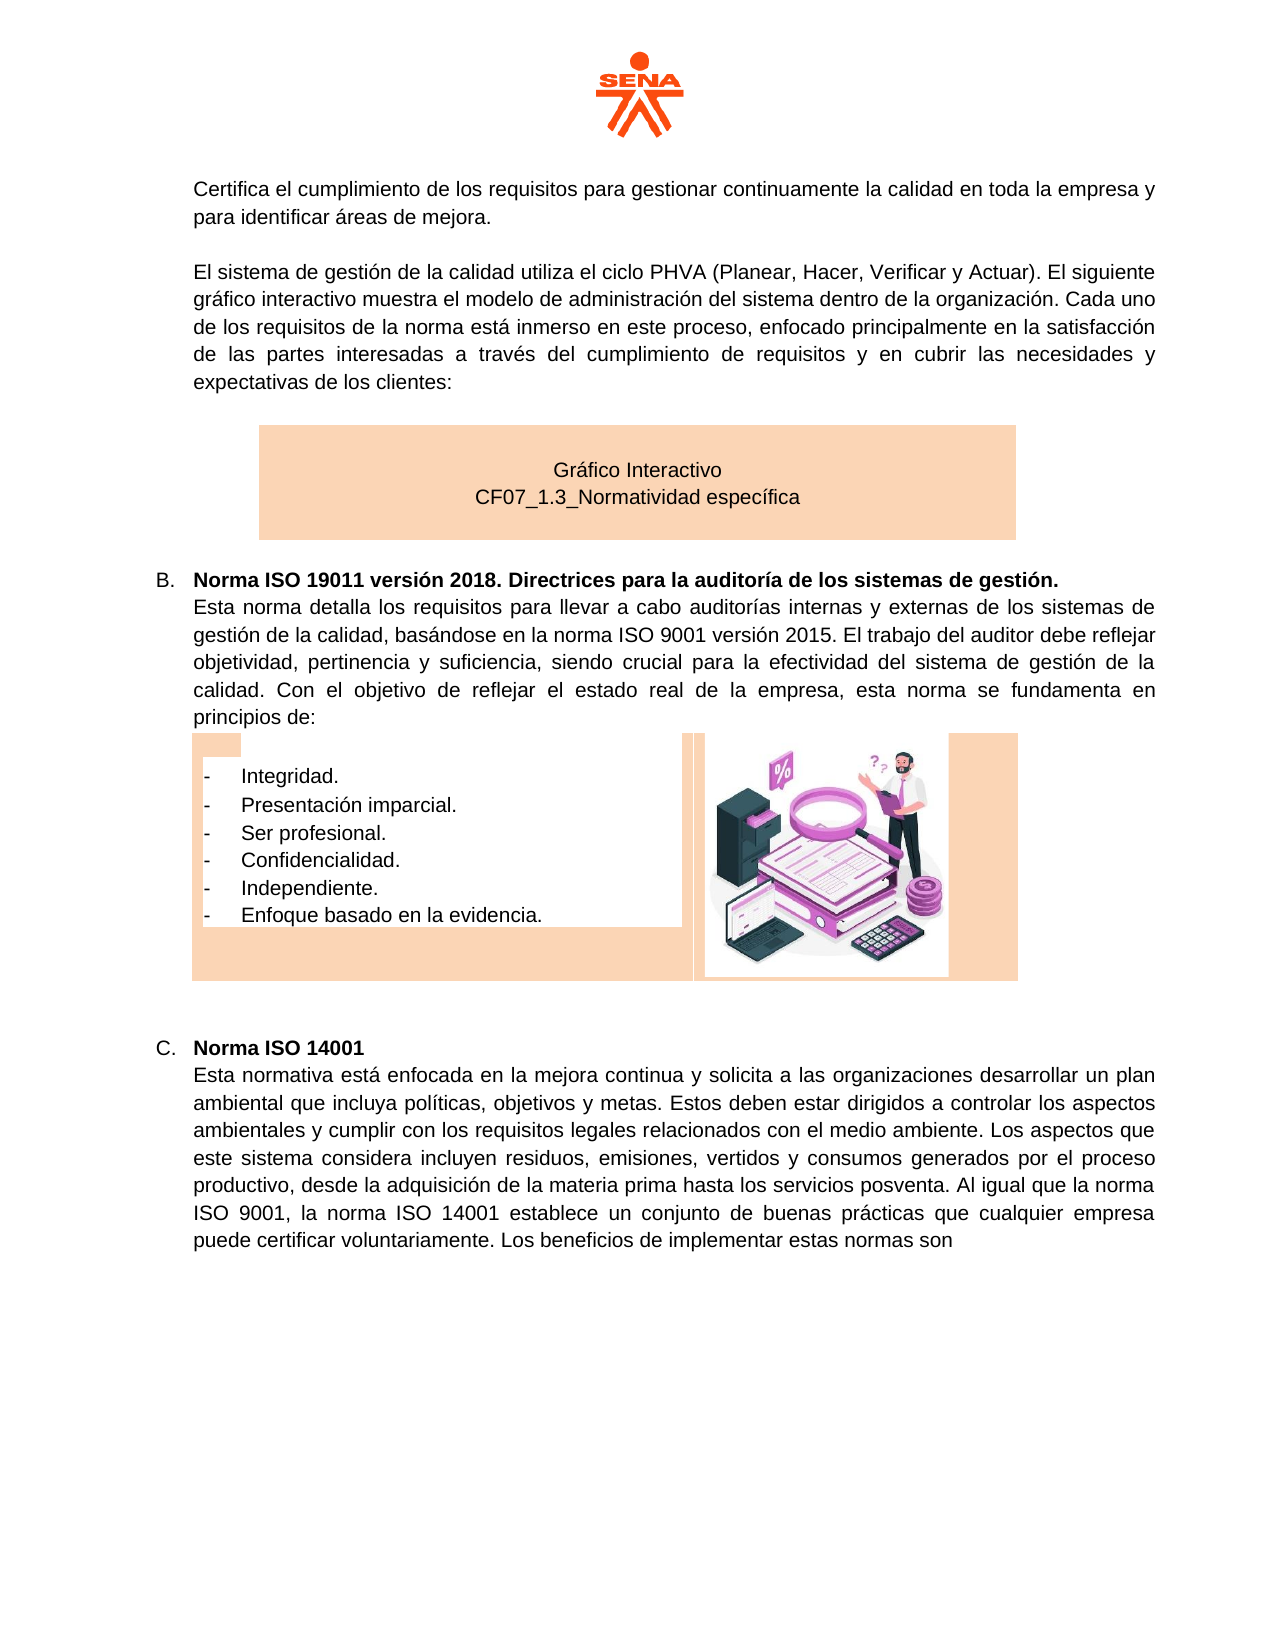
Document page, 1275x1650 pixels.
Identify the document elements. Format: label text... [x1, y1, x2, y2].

picture [585, 48, 690, 142]
text Certifica el cumplimiento de los requisitos para gestionar continuamente la calidad en toda la empresa y para identificar áreas de mejora. [193, 177, 1157, 229]
list Norma ISO 19011 versión 2018. Directrices para la auditoría de los sistemas de gestión. [156, 568, 1157, 592]
text El sistema de gestión de la calidad utiliza el ciclo PHVA (Planear, Hacer, Verificar y Actuar). El siguiente gráfico interactivo muestra el modelo de administración del sistema dentro de la organización. Cada uno de los requisitos de la norma está inmerso en este proceso, enfocado principalmente en la satisfacción de las partes interesadas a través del cumplimiento de requisitos y en cubrir las necesidades y expectativas de los clientes: [193, 260, 1157, 394]
table_header Integridad. Presentación imparcial. Ser profesional. Confidencialidad. Independiente. Enfoque basado en la evidencia. [192, 733, 693, 981]
text Esta norma detalla los requisitos para llevar a cabo auditorías internas y externas de los sistemas de gestión de la calidad, basándose en la norma ISO 9001 versión 2015. El trabajo del auditor debe reflejar objetividad, pertinencia y suficiencia, siendo crucial para la efectividad del sistema de gestión de la calidad. Con el objetivo de reflejar el estado real de la empresa, esta norma se fundamenta en principios de: [193, 595, 1157, 729]
table_header [694, 733, 1018, 981]
text Esta normativa está enfocada en la mejora continua y solicita a las organizaciones desarrollar un plan ambiental que incluya políticas, objetivos y metas. Estos deben estar dirigidos a controlar los aspectos ambientales y cumplir con los requisitos legales relacionados con el medio ambiente. Los aspectos que este sistema considera incluyen residuos, emisiones, vertidos y consumos generados por el proceso productivo, desde la adquisición de la materia prima hasta los servicios posventa. Al igual que la norma ISO 9001, la norma ISO 14001 establece un conjunto de buenas prácticas que cualquier empresa puede certificar voluntariamente. Los beneficios de implementar estas normas son [193, 1063, 1157, 1252]
list Norma ISO 14001 [156, 1036, 1157, 1060]
table_header Gráfico Interactivo CF07_1.3_Normatividad específica [259, 425, 1016, 540]
picture [704, 732, 949, 977]
